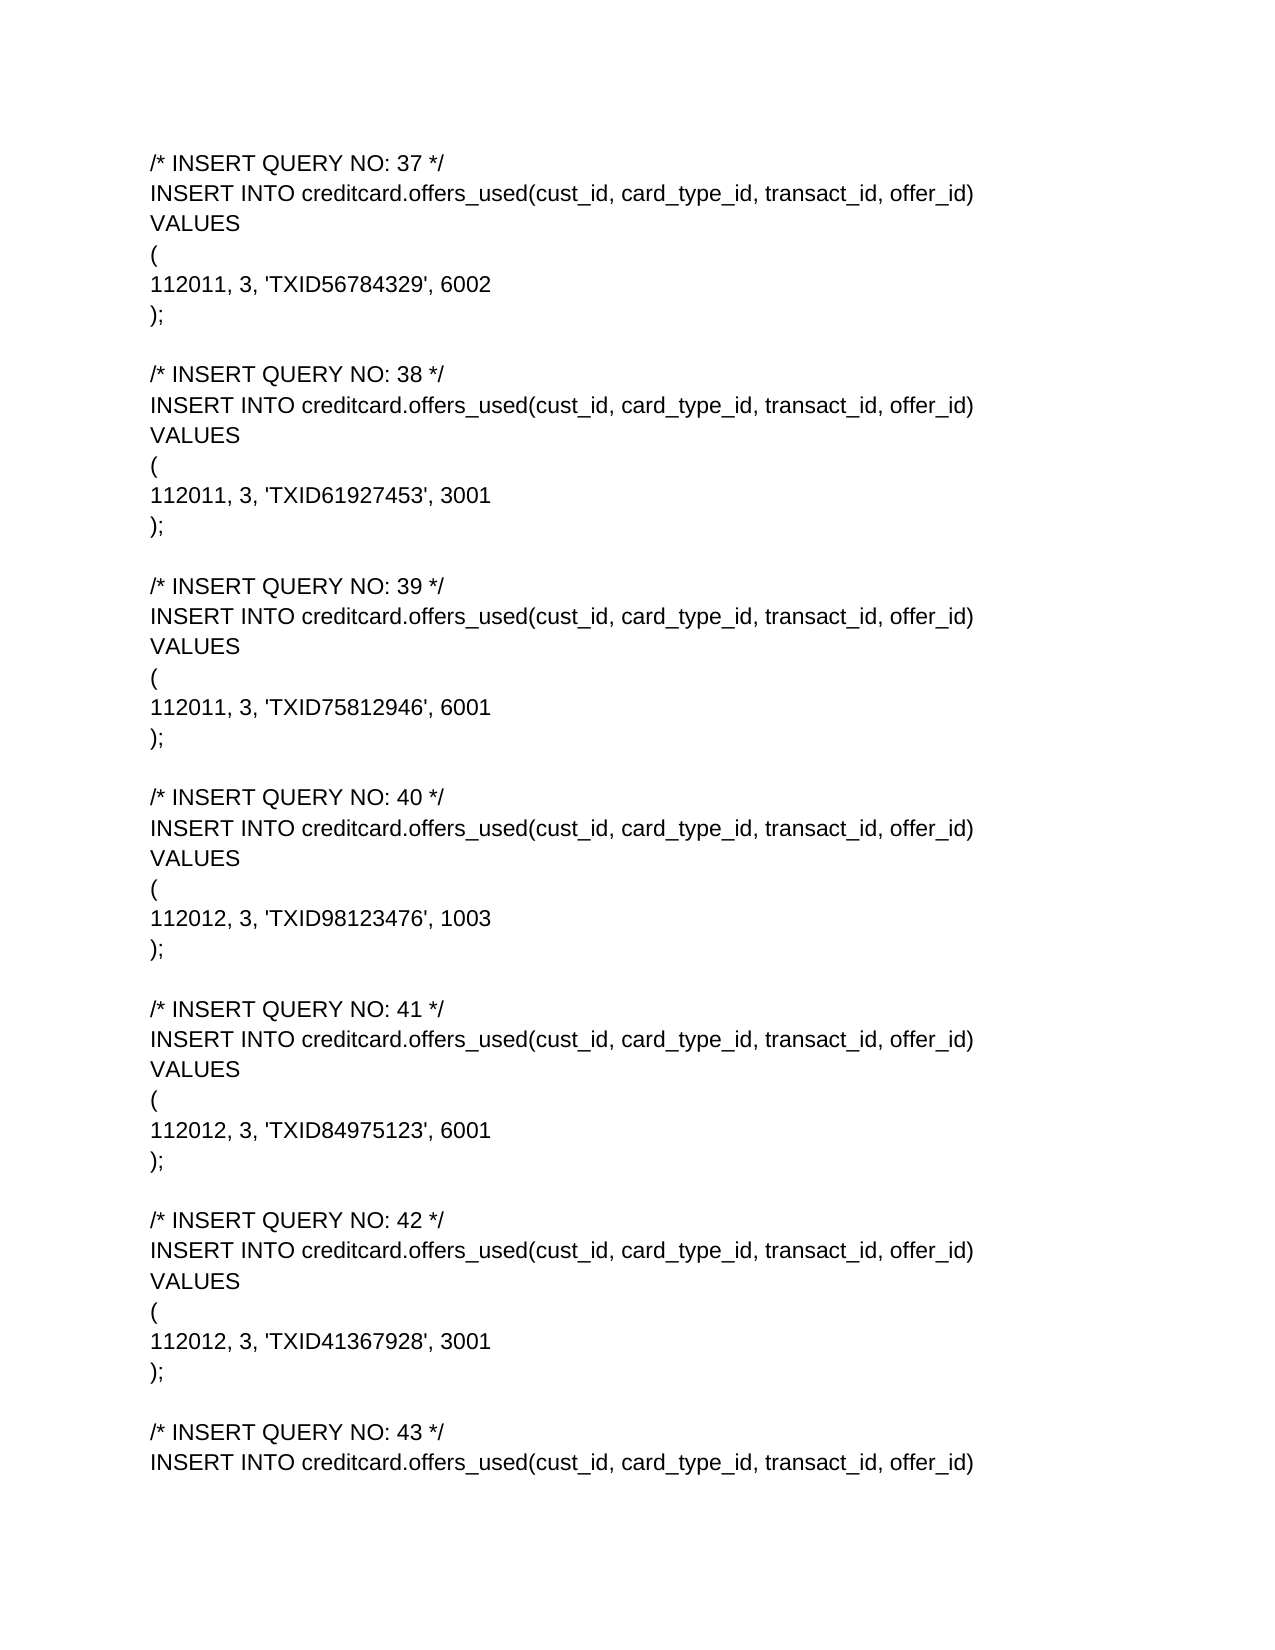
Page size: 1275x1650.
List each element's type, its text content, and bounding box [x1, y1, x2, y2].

text ); [150, 301, 1125, 327]
text VALUES [150, 633, 1125, 660]
text INSERT INTO creditcard.offers_used(cust_id, card_type_id, transact_id, offer_id) [150, 392, 1125, 418]
text /* INSERT QUERY NO: 37 */ [150, 150, 1125, 176]
text INSERT INTO creditcard.offers_used(cust_id, card_type_id, transact_id, offer_id) [150, 1026, 1125, 1052]
text VALUES [150, 1056, 1125, 1083]
text ); [150, 724, 1125, 750]
text ); [150, 512, 1125, 539]
text /* INSERT QUERY NO: 40 */ [150, 784, 1125, 811]
text ); [150, 1147, 1125, 1173]
text /* INSERT QUERY NO: 43 */ [150, 1419, 1125, 1445]
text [150, 1449, 1125, 1475]
text /* INSERT QUERY NO: 38 */ [150, 361, 1125, 388]
text ( [150, 663, 1125, 690]
text VALUES [150, 210, 1125, 237]
text VALUES [150, 1268, 1125, 1294]
text ( [150, 1298, 1125, 1324]
text /* INSERT QUERY NO: 41 */ [150, 996, 1125, 1022]
text ( [150, 1086, 1125, 1113]
text VALUES [150, 845, 1125, 871]
text 112011, 3, 'TXID56784329', 6002 [150, 271, 1125, 297]
text VALUES [150, 422, 1125, 448]
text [150, 180, 1125, 207]
text ( [150, 241, 1125, 267]
text /* INSERT QUERY NO: 39 */ [150, 573, 1125, 599]
text INSERT INTO creditcard.offers_used(cust_id, card_type_id, transact_id, offer_id) [150, 603, 1125, 629]
text ( [150, 875, 1125, 901]
text ( [150, 452, 1125, 478]
text 112011, 3, 'TXID61927453', 3001 [150, 482, 1125, 509]
text 112012, 3, 'TXID98123476', 1003 [150, 905, 1125, 932]
text ); [150, 1358, 1125, 1385]
text 112011, 3, 'TXID75812946', 6001 [150, 694, 1125, 720]
text /* INSERT QUERY NO: 42 */ [150, 1207, 1125, 1234]
text 112012, 3, 'TXID84975123', 6001 [150, 1117, 1125, 1143]
text 112012, 3, 'TXID41367928', 3001 [150, 1328, 1125, 1354]
text INSERT INTO creditcard.offers_used(cust_id, card_type_id, transact_id, offer_id) [150, 814, 1125, 841]
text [150, 1237, 1125, 1264]
text ); [150, 935, 1125, 962]
